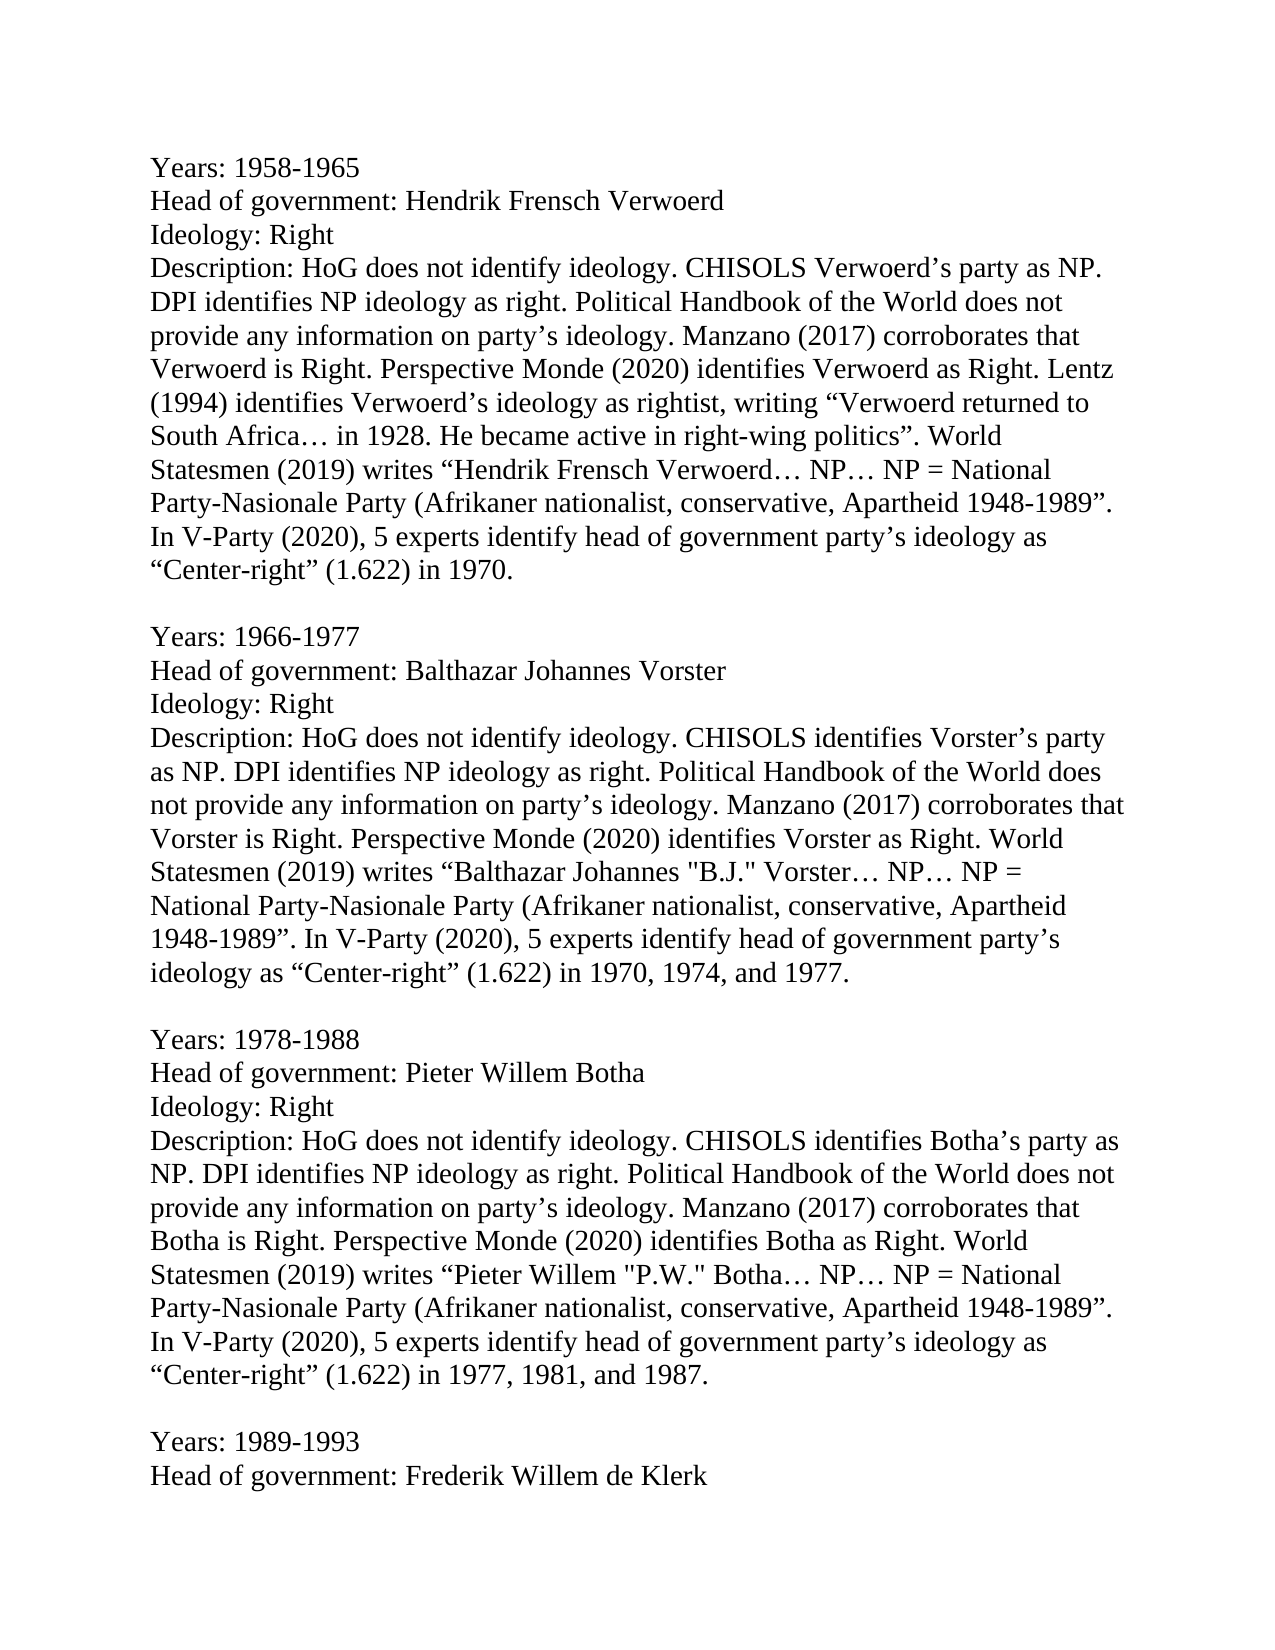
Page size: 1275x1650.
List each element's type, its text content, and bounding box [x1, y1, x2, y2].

text Head of government: Frederik Willem de Klerk [150, 1458, 1125, 1492]
text Years: 1989-1993 [150, 1424, 1125, 1458]
text Ideology: Right [150, 1089, 1125, 1123]
text Head of government: Pieter Willem Botha [150, 1056, 1125, 1089]
text Ideology: Right [150, 217, 1125, 251]
text Years: 1966-1977 [150, 619, 1125, 653]
text Years: 1958-1965 [150, 150, 1125, 183]
text Description: HoG does not identify ideology. CHISOLS Verwoerd’s party as NP. DPI identifies NP ideology as right. Political Handbook of the World does not provide any information on party’s ideology. Manzano (2017) corroborates that Verwoerd is Right. Perspective Monde (2020) identifies Verwoerd as Right. Lentz (1994) identifies Verwoerd’s ideology as rightist, writing “Verwoerd returned to South Africa… in 1928. He became active in right-wing politics”. World Statesmen (2019) writes “Hendrik Frensch Verwoerd… NP… NP = National Party-Nasionale Party (Afrikaner nationalist, conservative, Apartheid 1948-1989”. In V-Party (2020), 5 experts identify head of government party’s ideology as “Center-right” (1.622) in 1970. [150, 251, 1125, 586]
text Head of government: Balthazar Johannes Vorster [150, 653, 1125, 687]
text Head of government: Hendrik Frensch Verwoerd [150, 183, 1125, 217]
text Description: HoG does not identify ideology. CHISOLS identifies Vorster’s party as NP. DPI identifies NP ideology as right. Political Handbook of the World does not provide any information on party’s ideology. Manzano (2017) corroborates that Vorster is Right. Perspective Monde (2020) identifies Vorster as Right. World Statesmen (2019) writes “Balthazar Johannes "B.J." Vorster… NP… NP = National Party-Nasionale Party (Afrikaner nationalist, conservative, Apartheid 1948-1989”. In V-Party (2020), 5 experts identify head of government party’s ideology as “Center-right” (1.622) in 1970, 1974, and 1977. [150, 720, 1125, 988]
text Years: 1978-1988 [150, 1022, 1125, 1056]
text Description: HoG does not identify ideology. CHISOLS identifies Botha’s party as NP. DPI identifies NP ideology as right. Political Handbook of the World does not provide any information on party’s ideology. Manzano (2017) corroborates that Botha is Right. Perspective Monde (2020) identifies Botha as Right. World Statesmen (2019) writes “Pieter Willem "P.W." Botha… NP… NP = National Party-Nasionale Party (Afrikaner nationalist, conservative, Apartheid 1948-1989”. In V-Party (2020), 5 experts identify head of government party’s ideology as “Center-right” (1.622) in 1977, 1981, and 1987. [150, 1123, 1125, 1391]
text Ideology: Right [150, 687, 1125, 720]
